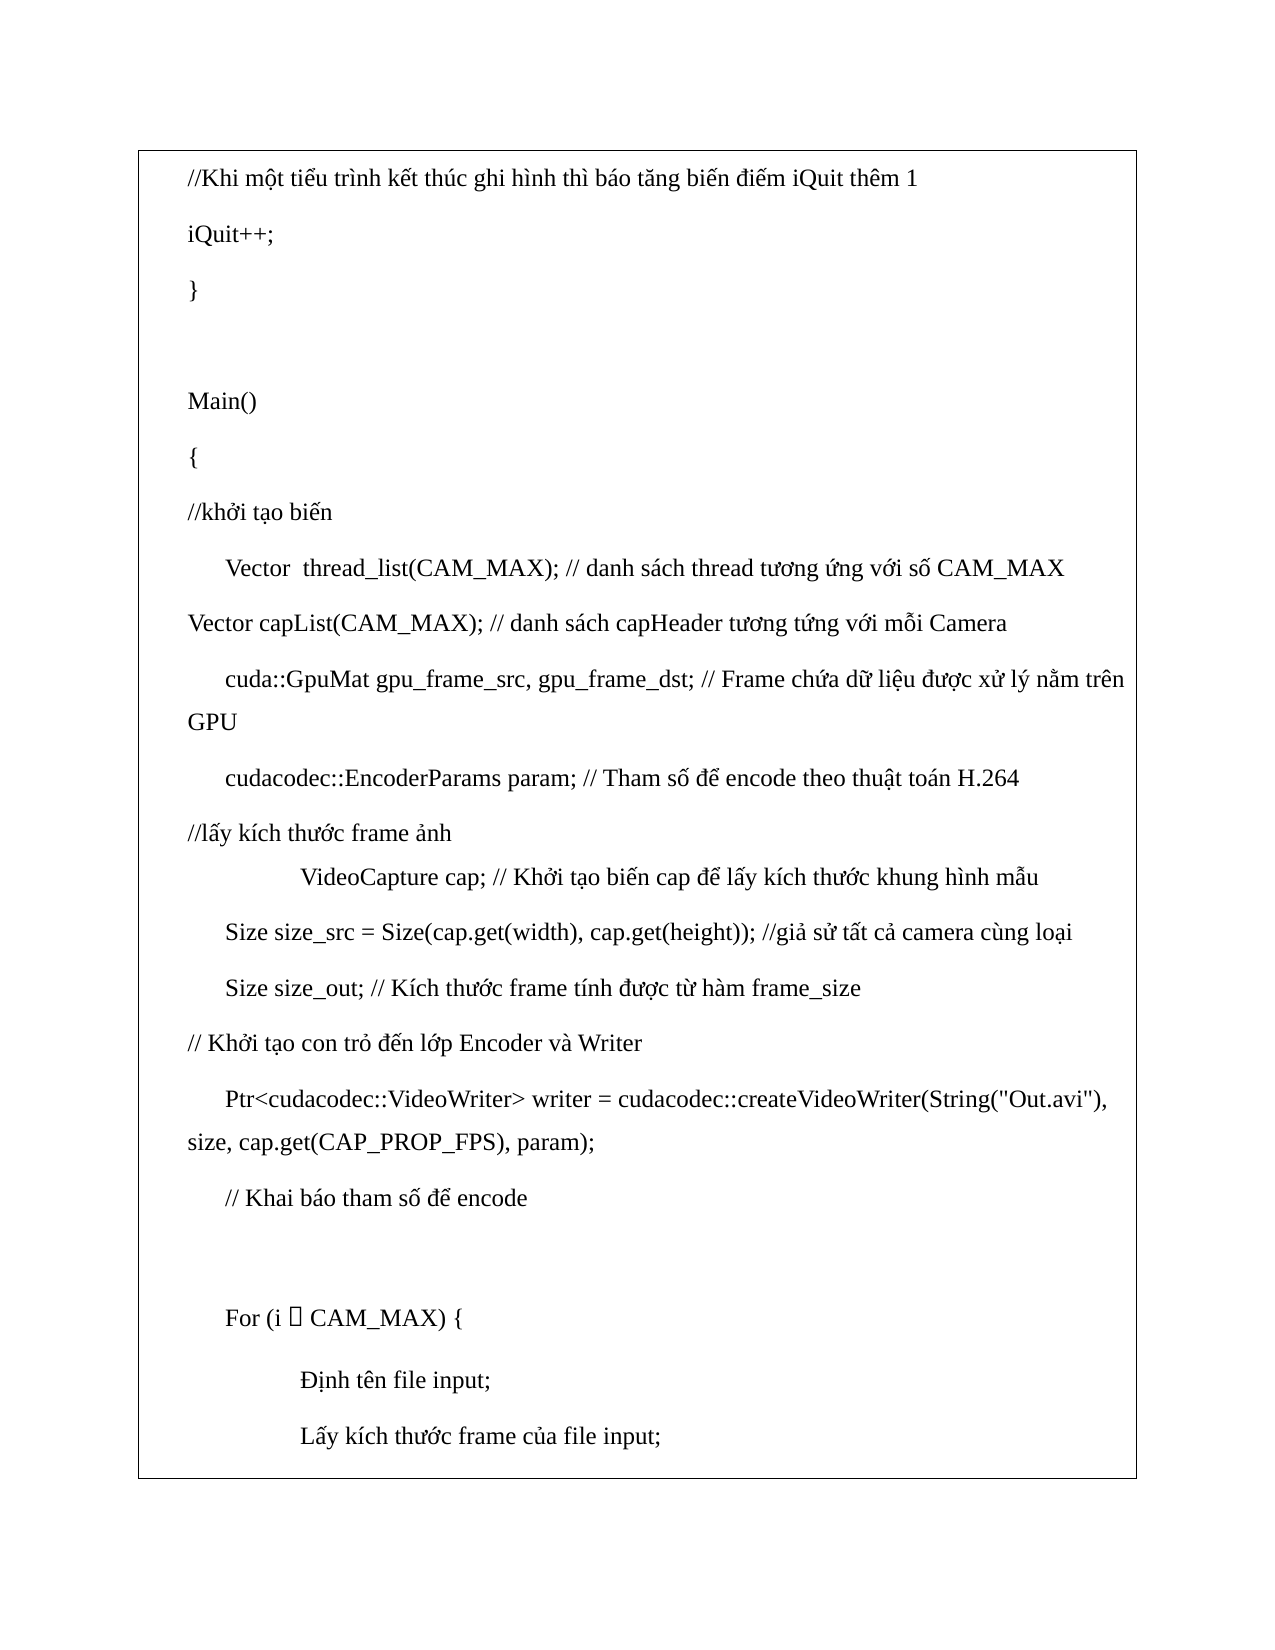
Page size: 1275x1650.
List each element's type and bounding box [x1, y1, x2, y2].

table_header [139, 151, 1136, 1478]
